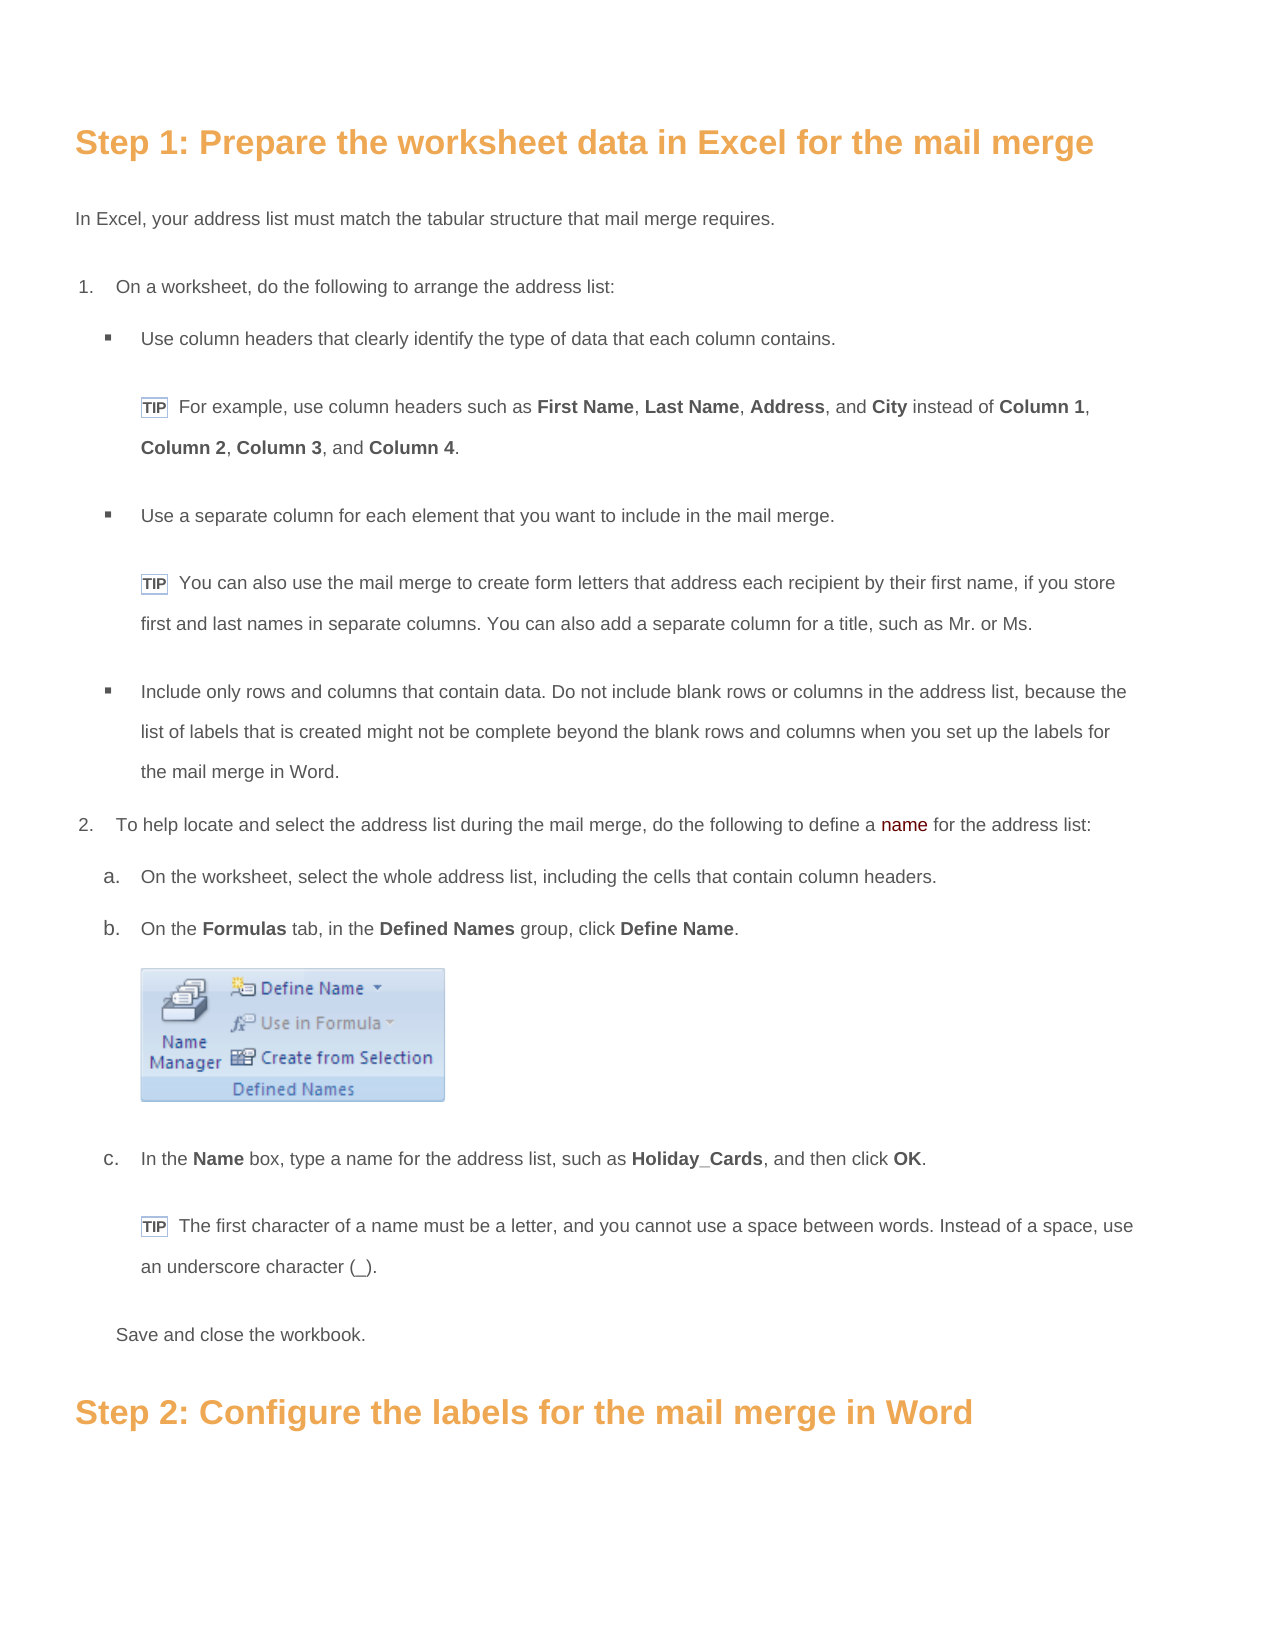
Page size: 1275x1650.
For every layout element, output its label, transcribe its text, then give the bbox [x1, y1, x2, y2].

list Use a separate column for each element that you want to include in the mail merge. [103, 486, 1134, 526]
list Save and close the workbook. [78, 1306, 1159, 1346]
picture [140, 968, 446, 1102]
text Step 2: Configure the labels for the mail merge in Word [75, 1392, 1200, 1432]
list Include only rows and columns that contain data. Do not include blank rows or columns in the address list, because the list of labels that is created might not be complete beyond the blank rows and columns when you set up the labels for the mail merge in Word. [103, 663, 1134, 783]
text In Excel, your address list must match the tabular structure that mail merge requires. [75, 189, 1200, 229]
list To help locate and select the address list during the mail merge, do the following to define a name (name: A word or string of characters that represents a cell, range of cells, formula, or constant value. Use easy-to-understand names, such as Products, to refer to hard to understand ranges, such as Sales!C20:C30.) for the address list: [78, 795, 1159, 835]
text Tip For example, use column headers such as First Name, Last Name, Address, and City instead of Column 1, Column 2, Column 3, and Column 4. [141, 378, 1134, 458]
list On the Formulas tab, in the Defined Names group, click Define Name. [103, 900, 1134, 940]
list On a worksheet, do the following to arrange the address list: [78, 258, 1159, 298]
list On the worksheet, select the whole address list, including the cells that contain column headers. [103, 848, 1134, 888]
list In the Name box, type a name for the address list, such as Holiday_Cards, and then click OK. [103, 1129, 1134, 1169]
list Use column headers that clearly identify the type of data that each column contains. [103, 310, 1134, 350]
text Tip You can also use the mail merge to create form letters that address each recipient by their first name, if you store first and last names in separate columns. You can also add a separate column for a title, such as Mr. or Ms. [141, 554, 1134, 634]
text Step 1: Prepare the worksheet data in Excel for the mail merge [75, 122, 1200, 161]
text Tip The first character of a name must be a letter, and you cannot use a space between words. Instead of a space, use an underscore character (_). [141, 1197, 1134, 1277]
